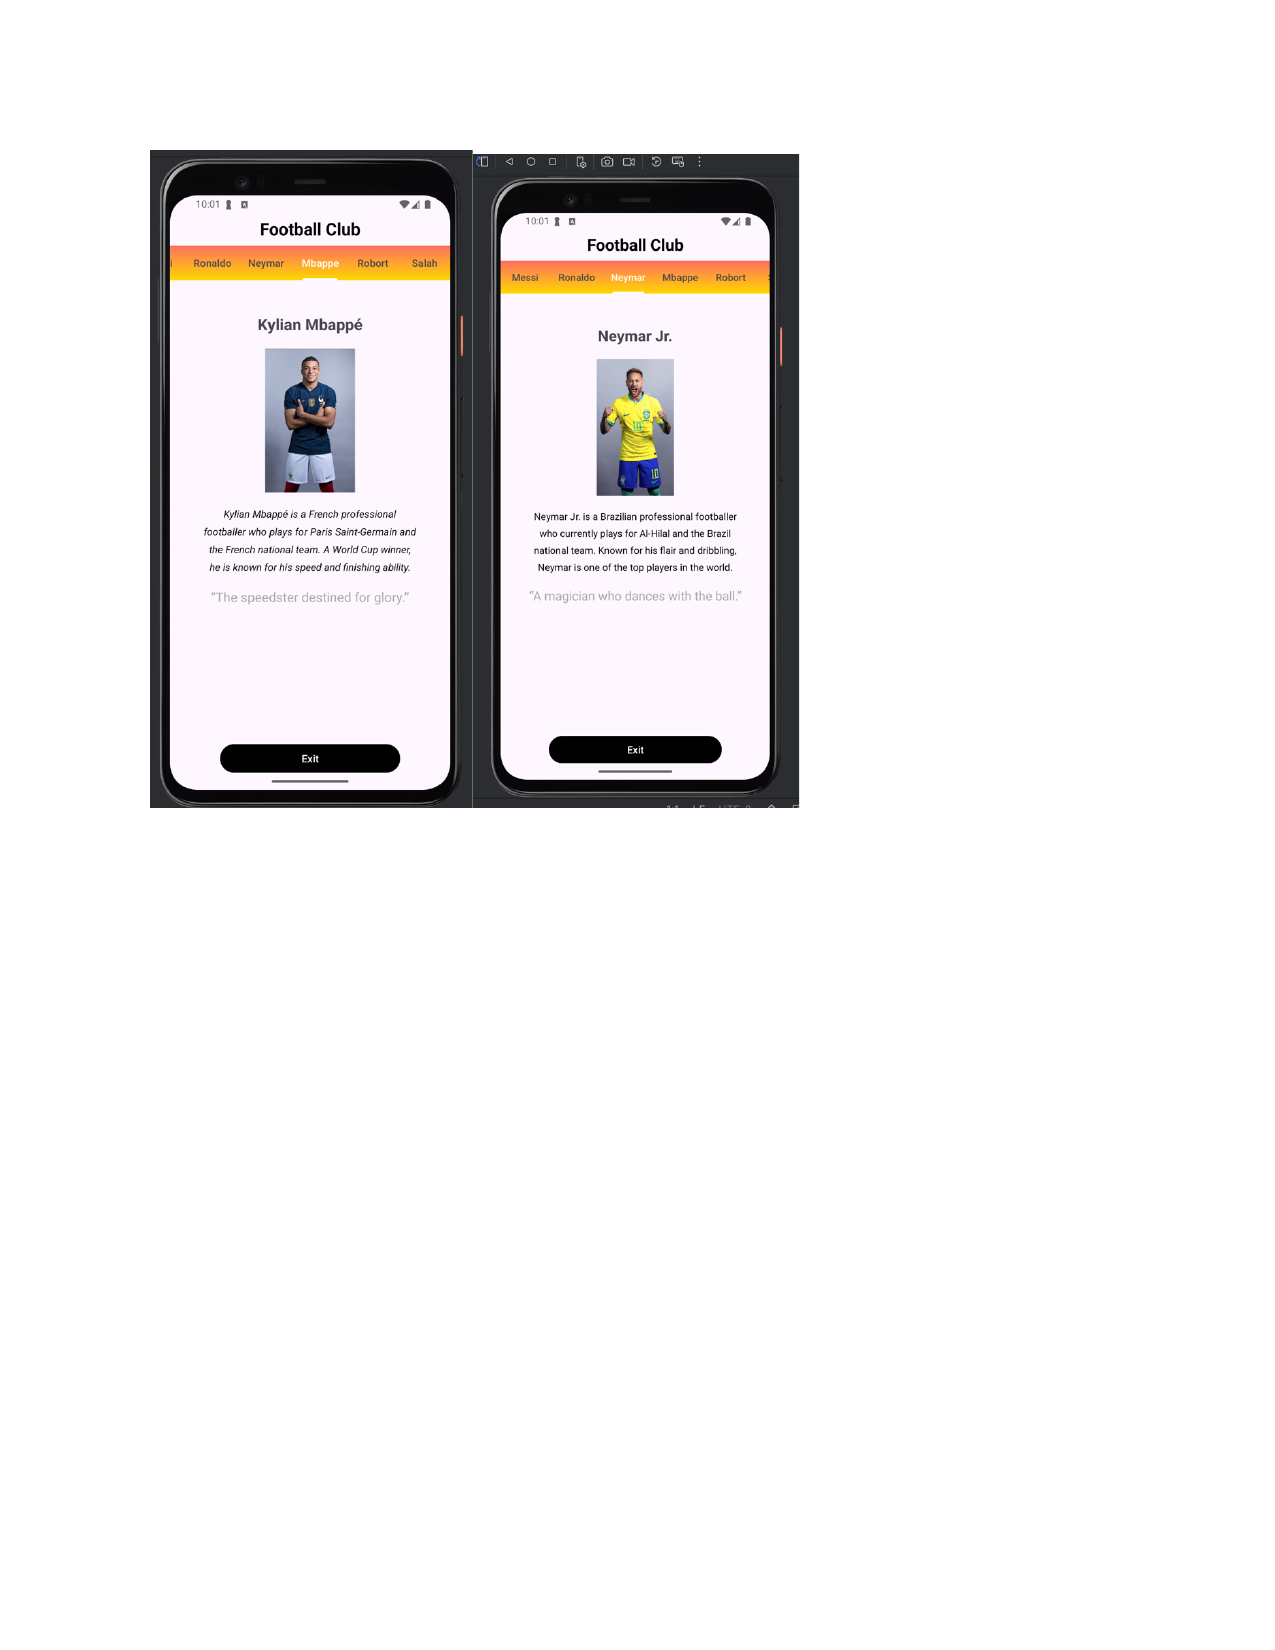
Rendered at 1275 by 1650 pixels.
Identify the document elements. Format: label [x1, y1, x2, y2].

picture [150, 150, 800, 808]
